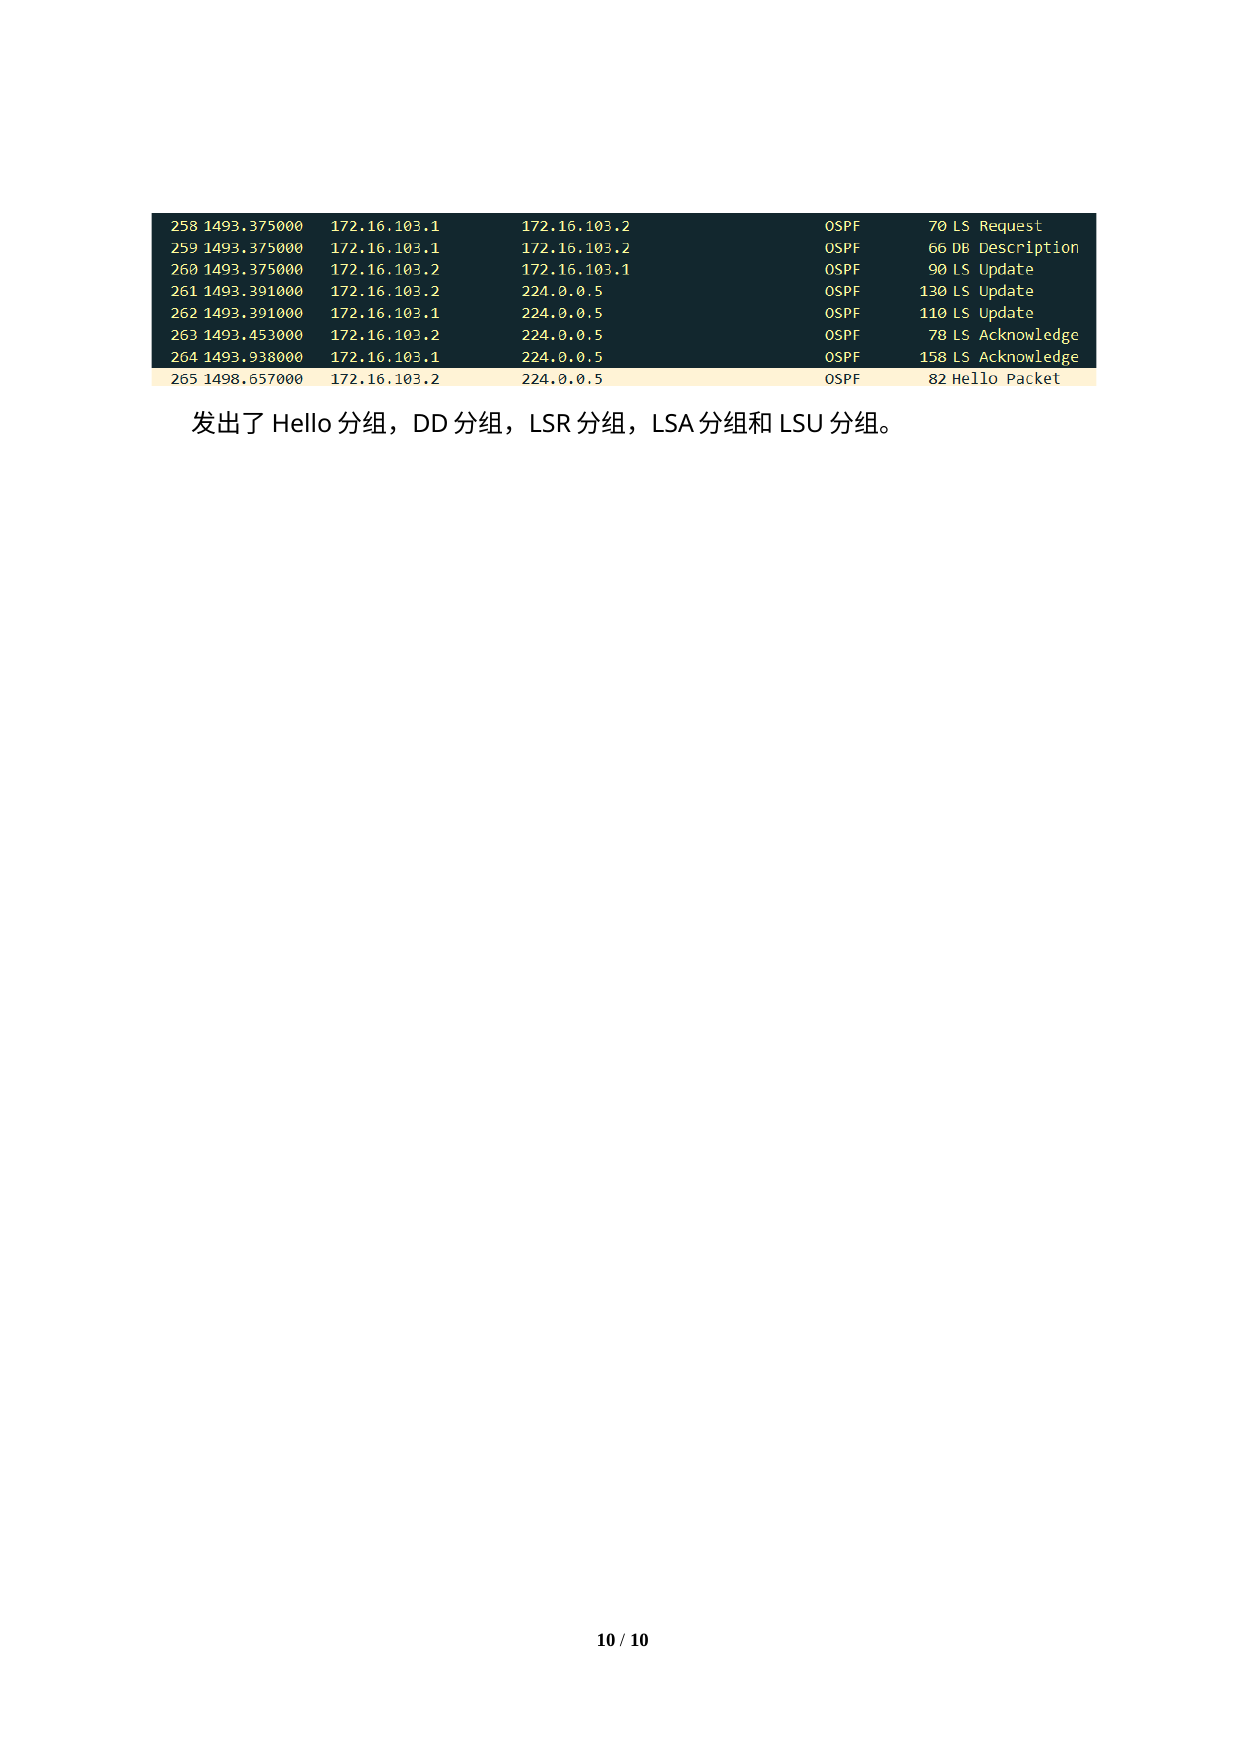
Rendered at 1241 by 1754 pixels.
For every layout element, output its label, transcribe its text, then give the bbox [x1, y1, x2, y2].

picture [151, 213, 1097, 386]
